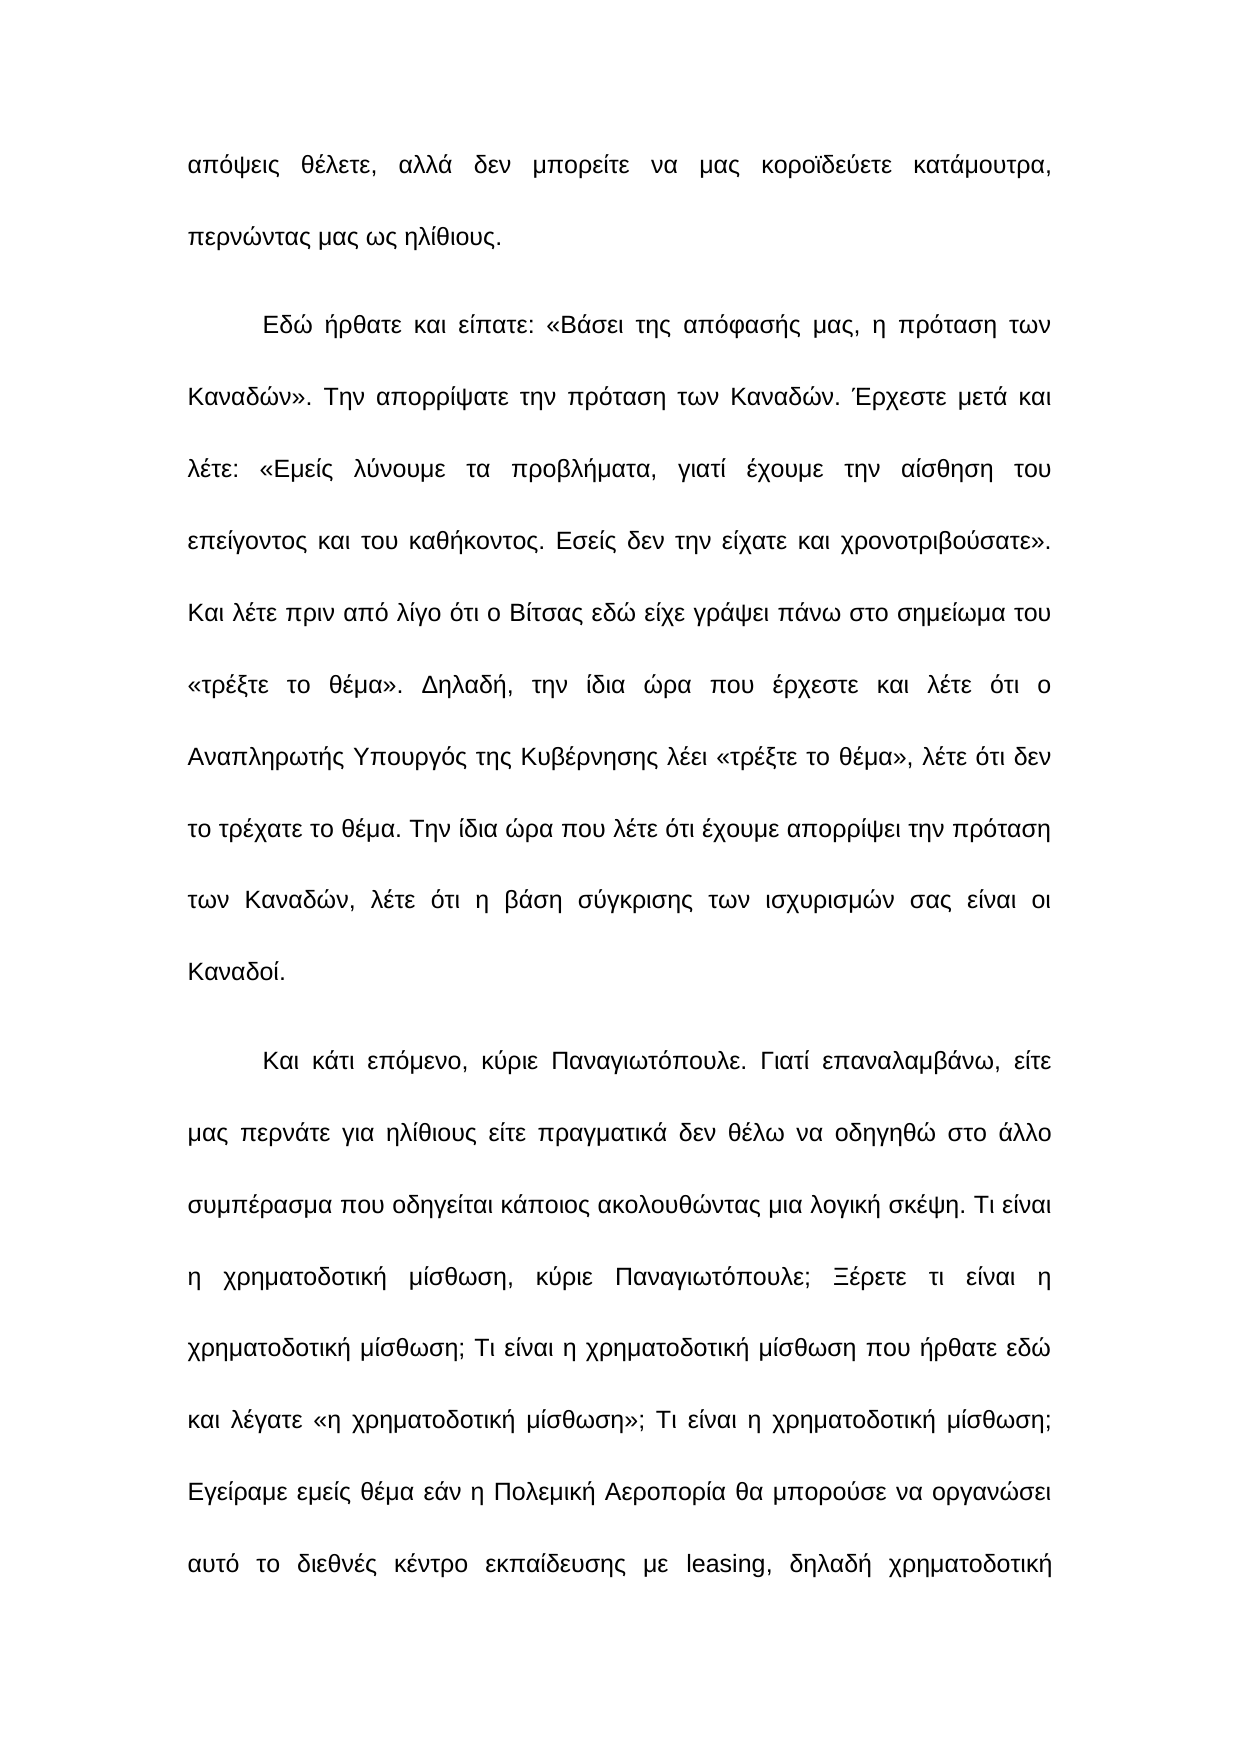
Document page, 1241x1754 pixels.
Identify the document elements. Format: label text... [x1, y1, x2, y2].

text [187, 1046, 1053, 1578]
text Εδώ ήρθατε και είπατε: «Βάσει της απόφασής μας, η πρόταση των Καναδών». Την απορρίψατε την πρόταση των Καναδών. Έρχεστε μετά και λέτε: «Εμείς λύνουμε τα προβλήματα, γιατί έχουμε την αίσθηση του επείγοντος και του καθήκοντος. Εσείς δεν την είχατε και χρονοτριβούσατε». Και λέτε πριν από λίγο ότι ο Βίτσας εδώ είχε γράψει πάνω στο σημείωμα του «τρέξτε το θέμα». Δηλαδή, την ίδια ώρα που έρχεστε και λέτε ότι ο Αναπληρωτής Υπουργός της Κυβέρνησης λέει «τρέξτε το θέμα», λέτε ότι δεν το τρέχατε το θέμα. Την ίδια ώρα που λέτε ότι έχουμε απορρίψει την πρόταση των Καναδών, λέτε ότι η βάση σύγκρισης των ισχυρισμών σας είναι οι Καναδοί. [187, 310, 1053, 986]
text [187, 150, 1053, 251]
